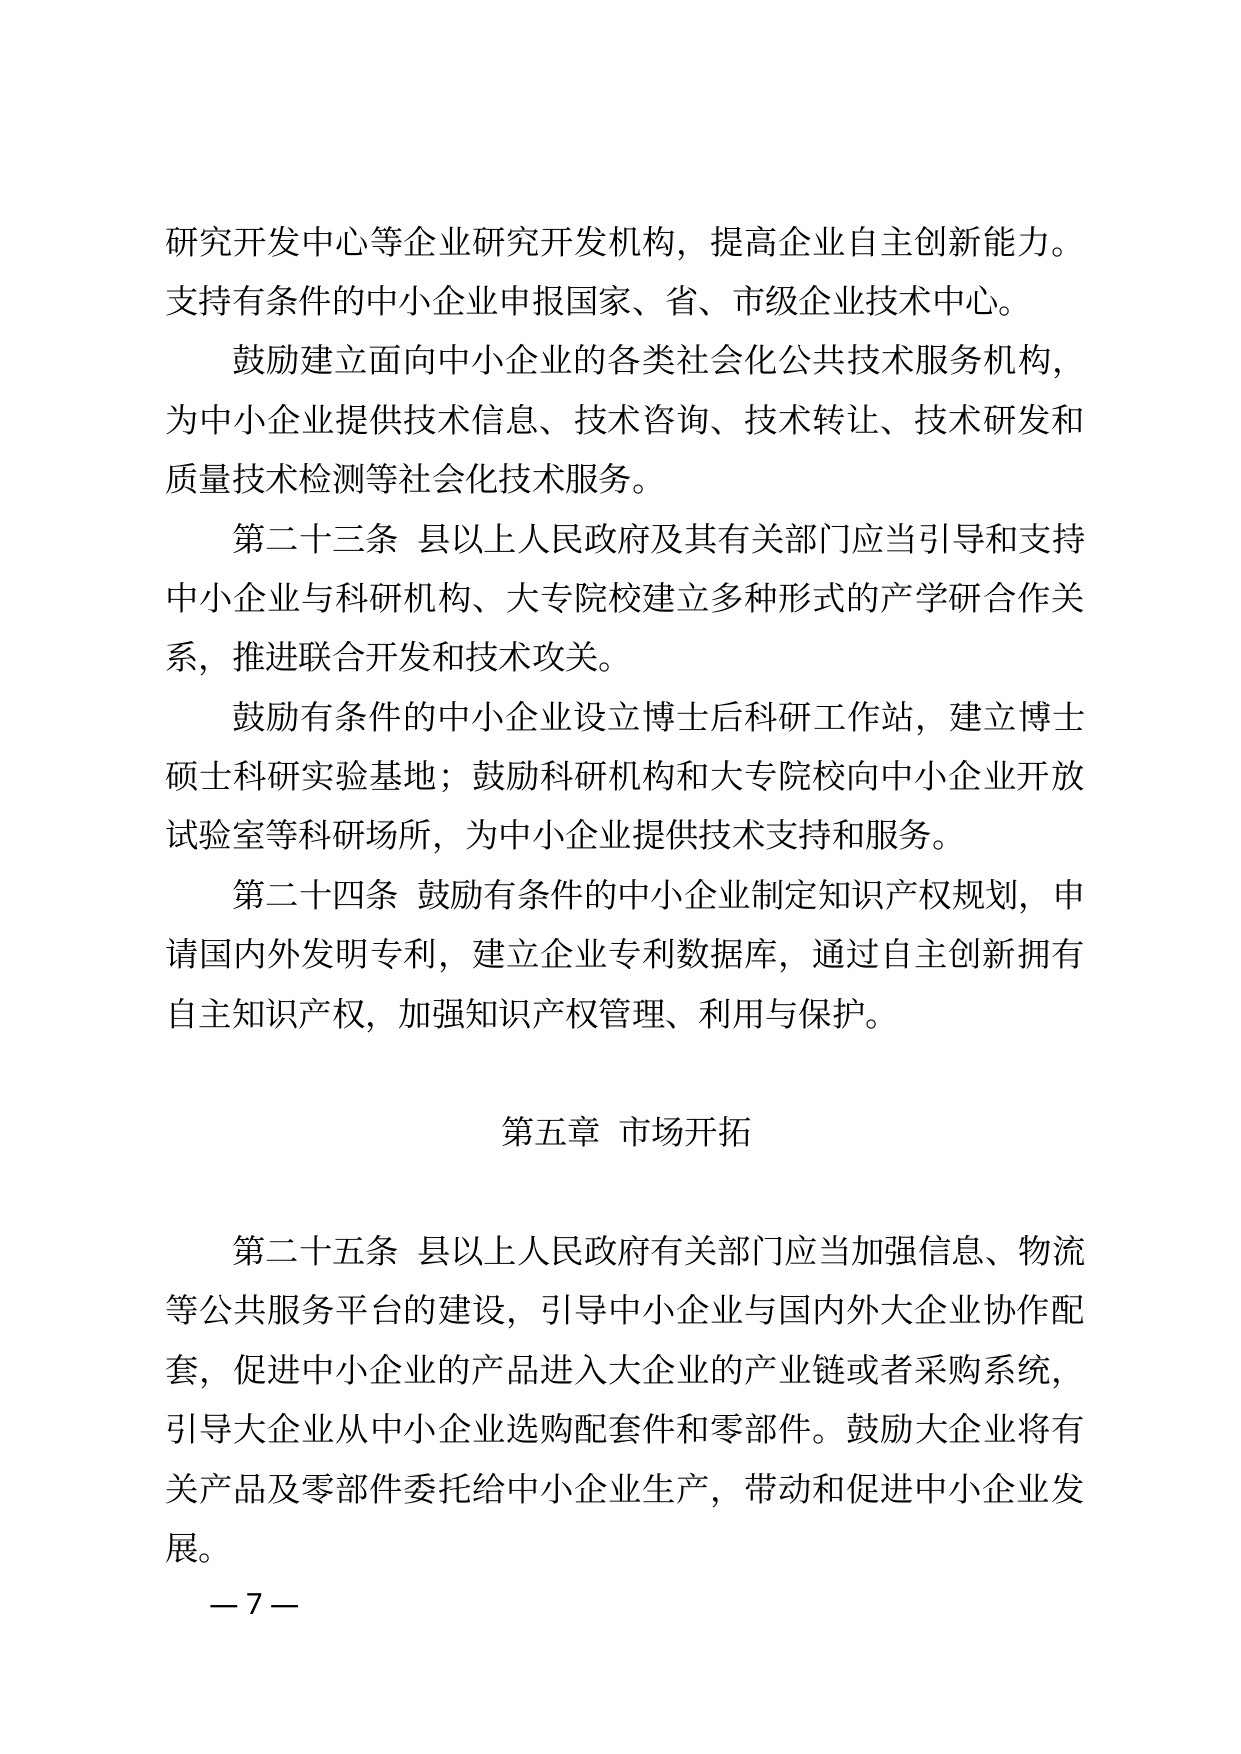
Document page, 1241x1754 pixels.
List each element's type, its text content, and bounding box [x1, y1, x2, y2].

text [165, 207, 1087, 325]
text 鼓励建立面向中小企业的各类社会化公共技术服务机构，为中小企业提供技术信息、技术咨询、技术转让、技术研发和质量技术检测等社会化技术服务。 [165, 325, 1087, 503]
text 第二十四条 鼓励有条件的中小企业制定知识产权规划，申请国内外发明专利，建立企业专利数据库，通过自主创新拥有自主知识产权，加强知识产权管理、利用与保护。 [165, 860, 1087, 1038]
text 第二十五条 县以上人民政府有关部门应当加强信息、物流等公共服务平台的建设，引导中小企业与国内外大企业协作配套，促进中小企业的产品进入大企业的产业链或者采购系统，引导大企业从中小企业选购配套件和零部件。鼓励大企业将有关产品及零部件委托给中小企业生产，带动和促进中小企业发展。 [165, 1216, 1087, 1572]
text 第二十三条 县以上人民政府及其有关部门应当引导和支持中小企业与科研机构、大专院校建立多种形式的产学研合作关系，推进联合开发和技术攻关。 [165, 503, 1087, 682]
text 第五章 市场开拓 [165, 1097, 1087, 1157]
text 鼓励有条件的中小企业设立博士后科研工作站，建立博士、硕士科研实验基地；鼓励科研机构和大专院校向中小企业开放试验室等科研场所，为中小企业提供技术支持和服务。 [165, 682, 1087, 860]
